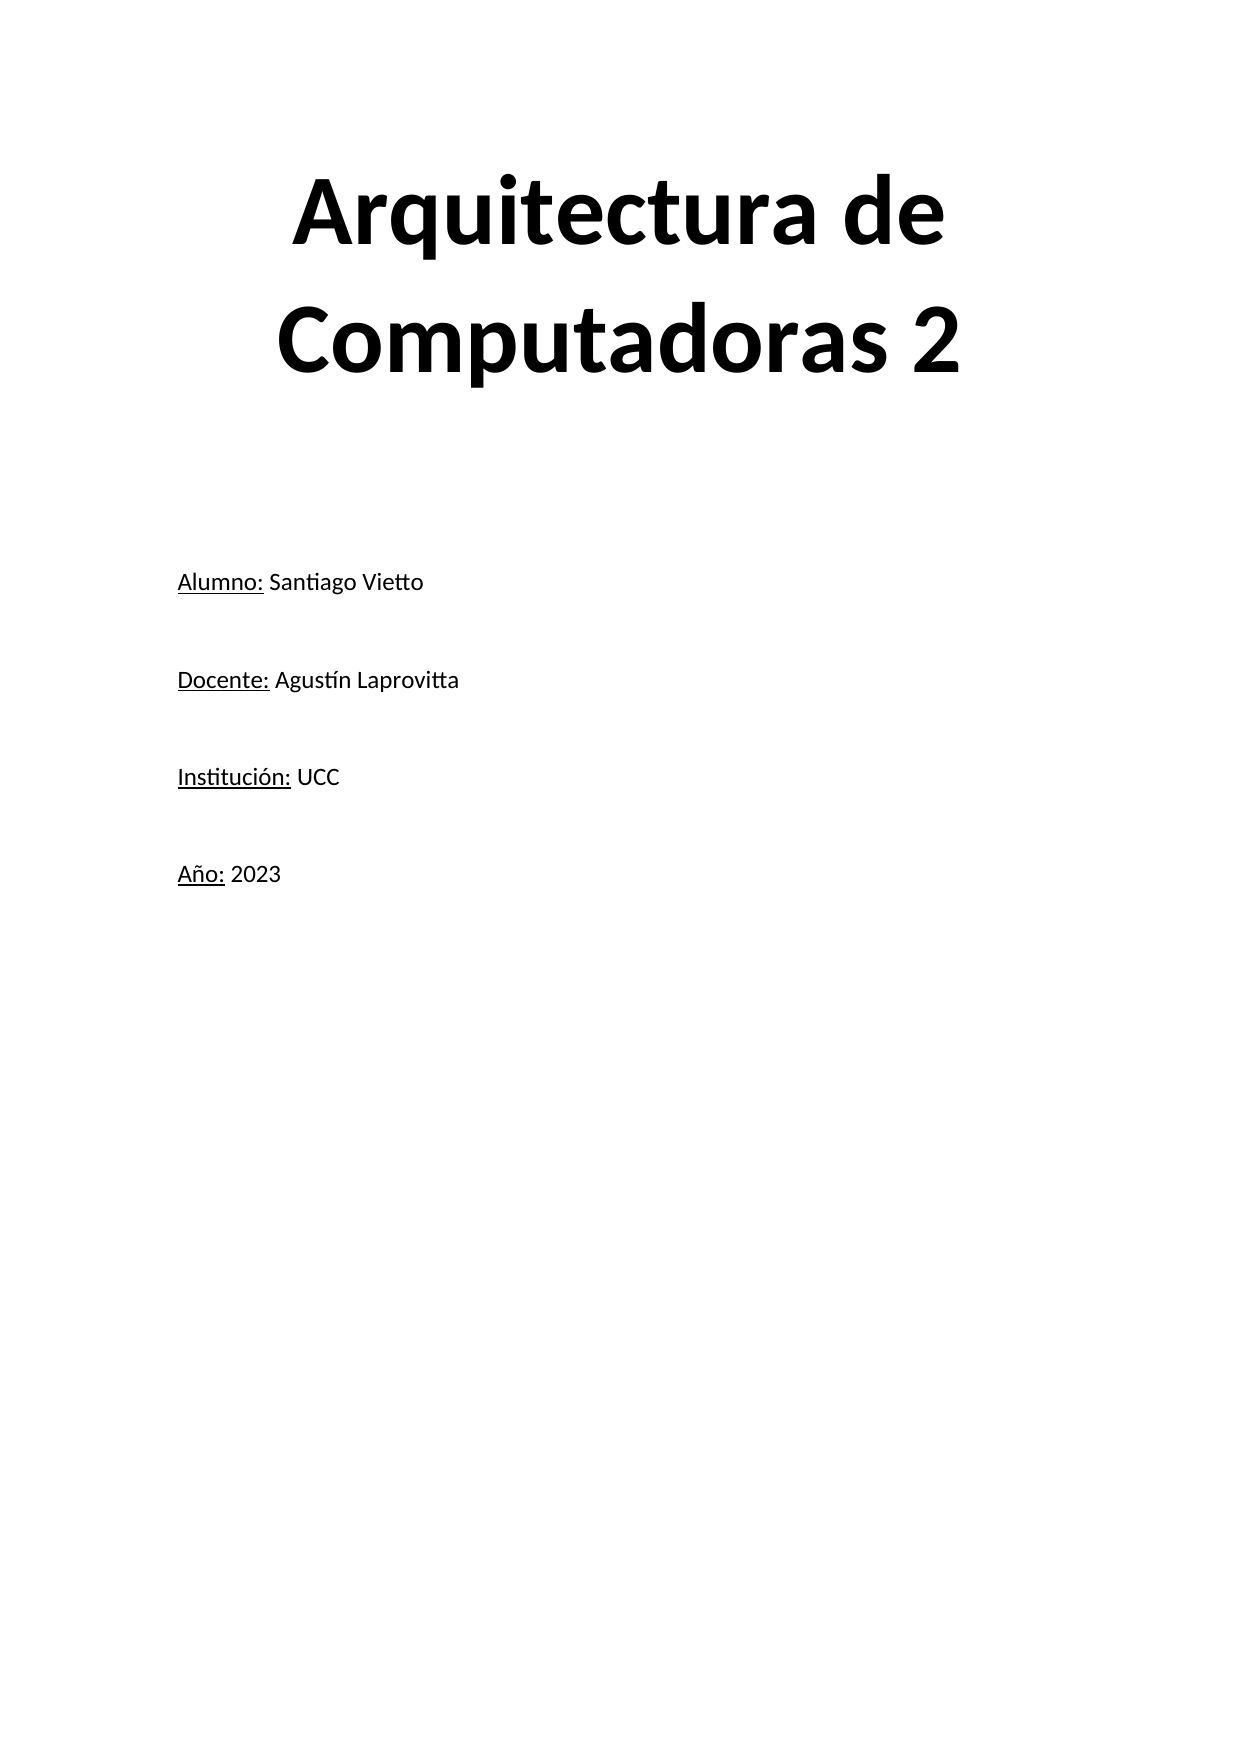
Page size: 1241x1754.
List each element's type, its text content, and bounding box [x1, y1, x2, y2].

text Alumno: Santiago Vietto [177, 566, 1063, 597]
text Arquitectura de Computadoras 2 [177, 148, 1063, 398]
text Docente: Agustín Laprovitta [177, 664, 1063, 694]
text Institución: UCC [177, 761, 1063, 792]
text Año: 2023 [177, 858, 1063, 889]
